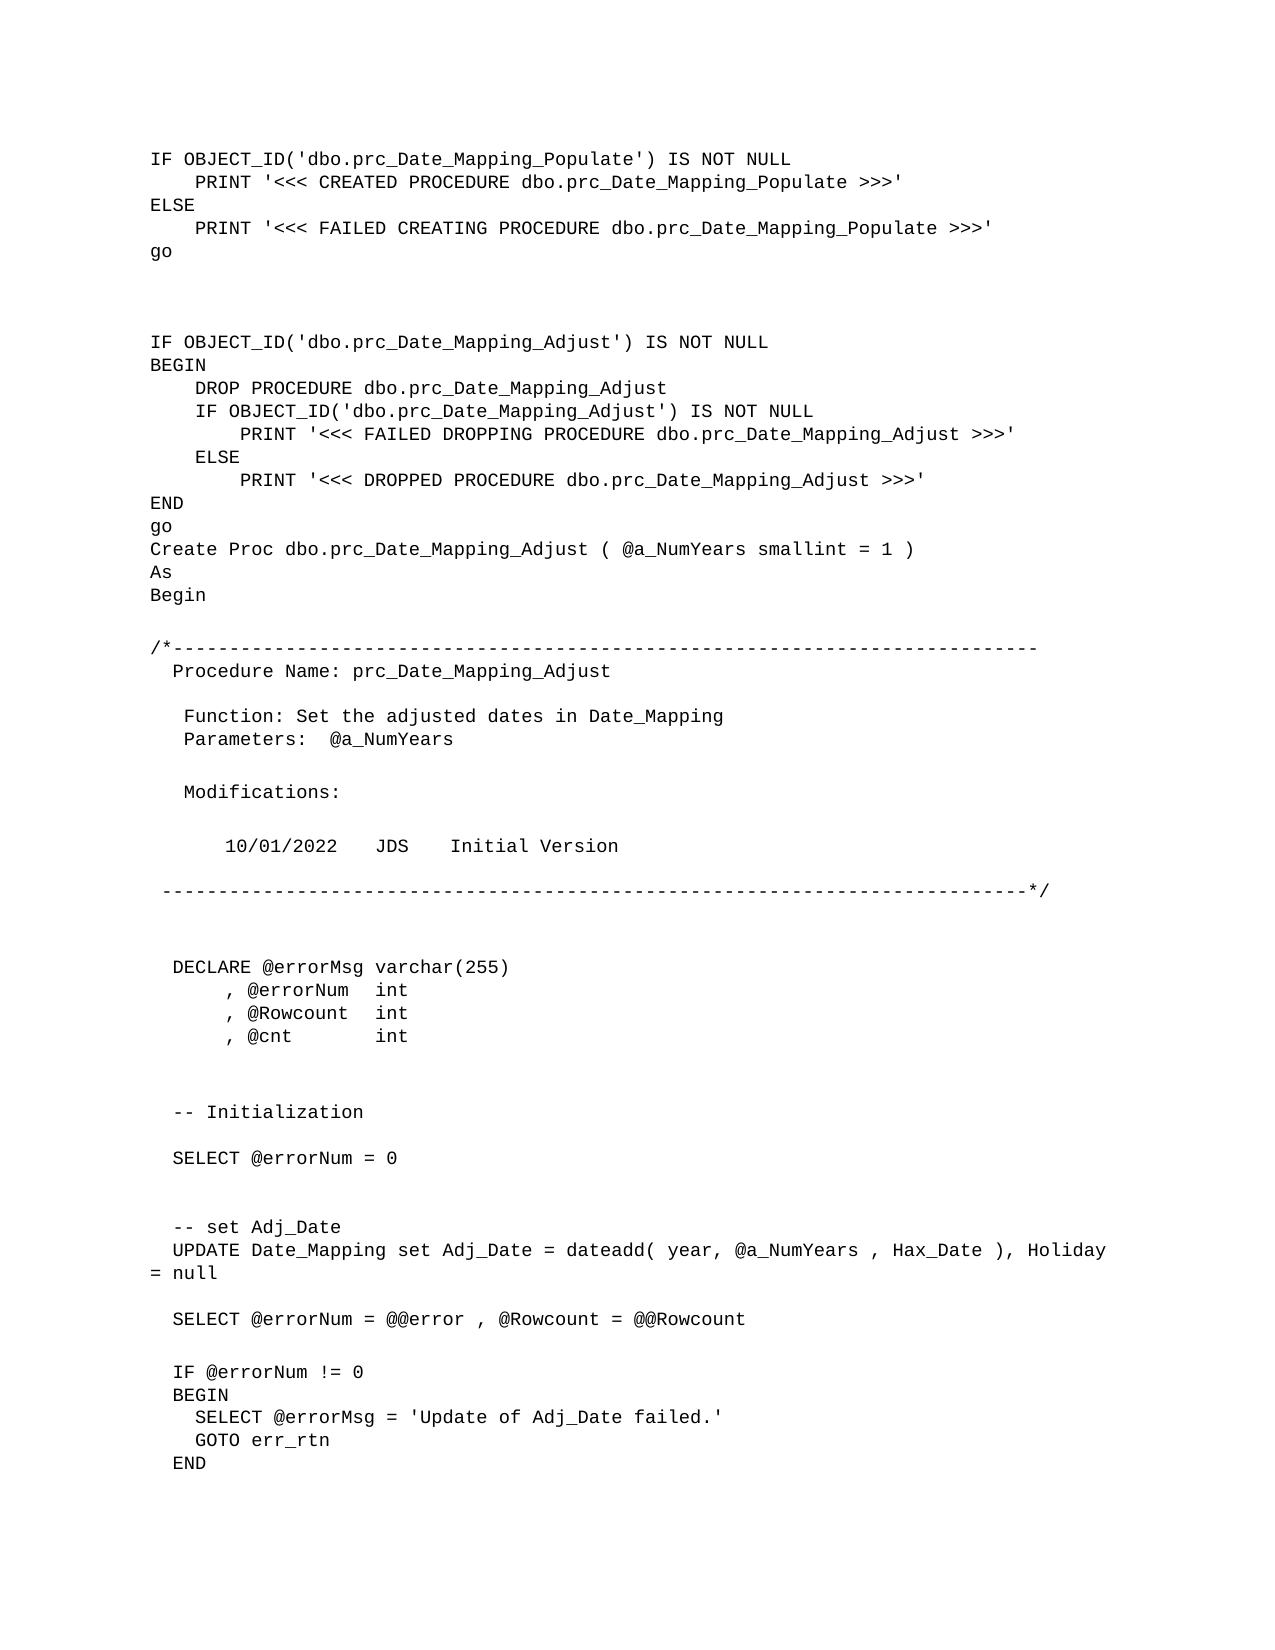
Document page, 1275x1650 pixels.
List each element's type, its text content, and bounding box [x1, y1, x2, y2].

text IF OBJECT_ID('dbo.prc_Date_Mapping_Adjust') IS NOT NULL [150, 402, 1125, 423]
text , @cnt int [150, 1027, 1125, 1048]
text -- set Adj_Date [150, 1218, 1125, 1239]
text , @errorNum int [150, 981, 1125, 1002]
text DECLARE @errorMsg varchar(255) [150, 958, 1125, 979]
text Create Proc dbo.prc_Date_Mapping_Adjust ( @a_NumYears smallint = 1 ) [150, 539, 1125, 561]
text UPDATE Date_Mapping set Adj_Date = dateadd( year, @a_NumYears , Hax_Date ), Holiday = null [150, 1241, 1125, 1285]
text PRINT '<<< FAILED DROPPING PROCEDURE dbo.prc_Date_Mapping_Adjust >>>' [150, 425, 1125, 446]
text /*----------------------------------------------------------------------------- [150, 638, 1125, 660]
text Parameters: @a_NumYears [150, 730, 1125, 751]
text IF OBJECT_ID('dbo.prc_Date_Mapping_Adjust') IS NOT NULL [150, 333, 1125, 354]
text Function: Set the adjusted dates in Date_Mapping [150, 707, 1125, 728]
text go [150, 242, 1125, 263]
text Modifications: [150, 783, 1125, 804]
text ELSE [150, 448, 1125, 469]
text Begin [150, 585, 1125, 607]
text IF OBJECT_ID('dbo.prc_Date_Mapping_Populate') IS NOT NULL [150, 150, 1125, 171]
text SELECT @errorNum = @@error , @Rowcount = @@Rowcount [150, 1309, 1125, 1331]
text END [150, 1454, 1125, 1475]
text GOTO err_rtn [150, 1431, 1125, 1452]
text ELSE [150, 196, 1125, 217]
text SELECT @errorMsg = 'Update of Adj_Date failed.' [150, 1408, 1125, 1429]
text PRINT '<<< CREATED PROCEDURE dbo.prc_Date_Mapping_Populate >>>' [150, 173, 1125, 194]
text PRINT '<<< DROPPED PROCEDURE dbo.prc_Date_Mapping_Adjust >>>' [150, 471, 1125, 492]
text SELECT @errorNum = 0 [150, 1149, 1125, 1170]
text BEGIN [150, 1385, 1125, 1407]
text END [150, 494, 1125, 515]
text 10/01/2022 JDS Initial Version [150, 836, 1125, 858]
text , @Rowcount int [150, 1004, 1125, 1025]
text IF @errorNum != 0 [150, 1362, 1125, 1384]
text As [150, 562, 1125, 584]
text -----------------------------------------------------------------------------*/ [150, 882, 1125, 903]
text DROP PROCEDURE dbo.prc_Date_Mapping_Adjust [150, 379, 1125, 400]
text Procedure Name: prc_Date_Mapping_Adjust [150, 661, 1125, 683]
text PRINT '<<< FAILED CREATING PROCEDURE dbo.prc_Date_Mapping_Populate >>>' [150, 219, 1125, 240]
text go [150, 517, 1125, 538]
text -- Initialization [150, 1103, 1125, 1124]
text BEGIN [150, 356, 1125, 377]
